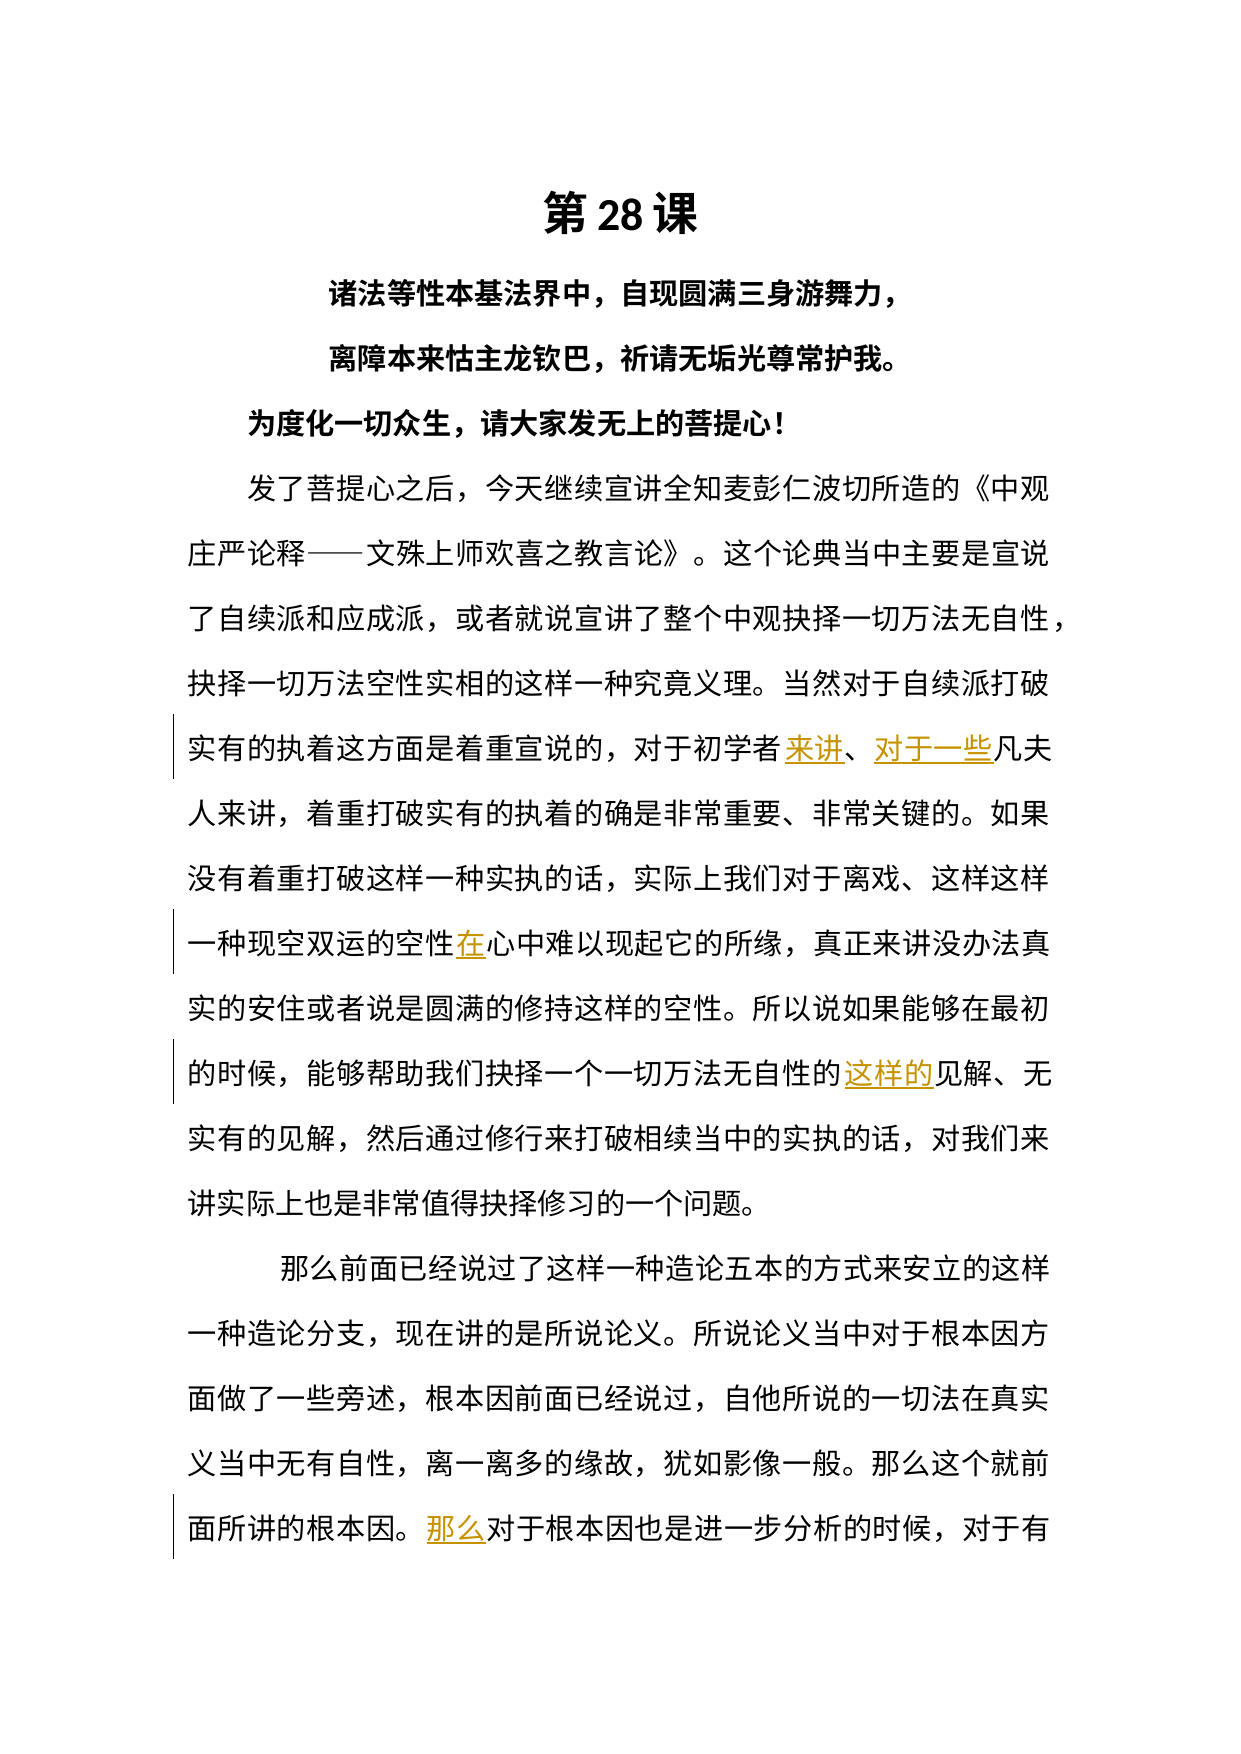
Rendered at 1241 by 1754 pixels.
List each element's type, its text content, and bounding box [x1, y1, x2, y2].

text 诸法等性本基法界中，自现圆满三身游舞力， [187, 259, 1053, 324]
text 离障本来怙主龙钦巴，祈请无垢光尊常护我。 [187, 324, 1053, 389]
text 为度化一切众生，请大家发无上的菩提心！ [187, 389, 1053, 454]
text 发了菩提心之后，今天继续宣讲全知麦彭仁波切所造的《中观庄严论释——文殊上师欢喜之教言论》。这个论典当中主要是宣说了自续派和应成派，或者就说宣讲了整个中观抉择一切万法无自性，抉择一切万法空性实相的这样一种究竟义理。当然对于自续派打破实有的执着这方面是着重宣说的，对于初学者、凡夫人来讲，着重打破实有的执着的确是非常重要、非常关键的。如果没有着重打破这样一种实执的话，实际上我们对于离戏、这样这样一种现空双运的空性心中难以现起它的所缘，真正来讲没办法真实的安住或者说是圆满的修持这样的空性。所以说如果能够在最初的时候，能够帮助我们抉择一个一切万法无自性的见解、无实有的见解，然后通过修行来打破相续当中的实执的话，对我们来讲实际上也是非常值得抉择修习的一个问题。 [187, 454, 1053, 1234]
text 第28课 [187, 162, 1053, 259]
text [187, 1234, 1053, 1559]
